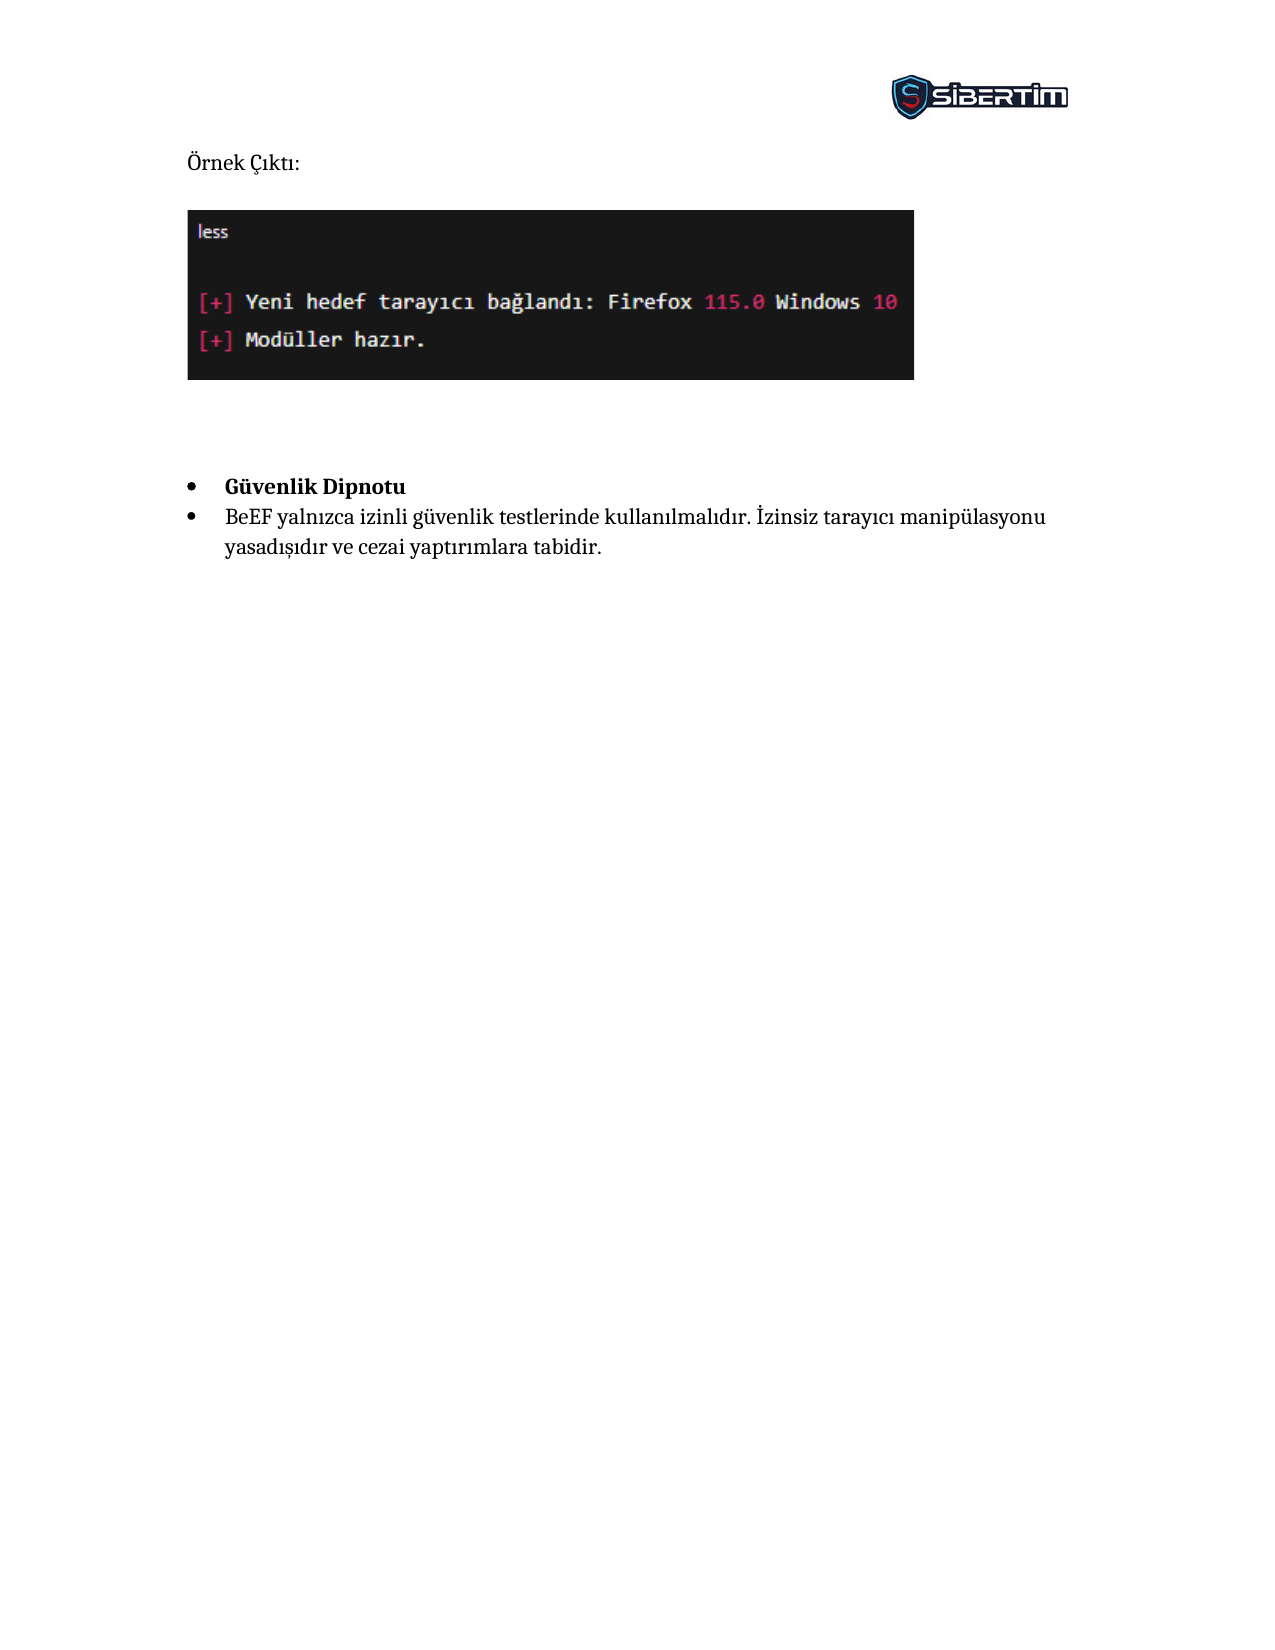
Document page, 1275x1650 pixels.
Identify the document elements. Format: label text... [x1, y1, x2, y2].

list Güvenlik Dipnotu [187, 474, 1087, 500]
list BeEF yalnızca izinli güvenlik testlerinde kullanılmalıdır. İzinsiz tarayıcı manipülasyonu yasadışıdır ve cezai yaptırımlara tabidir. [187, 504, 1087, 560]
list Örnek Çıktı: [187, 150, 1087, 176]
picture [888, 75, 1069, 120]
picture [187, 210, 915, 380]
